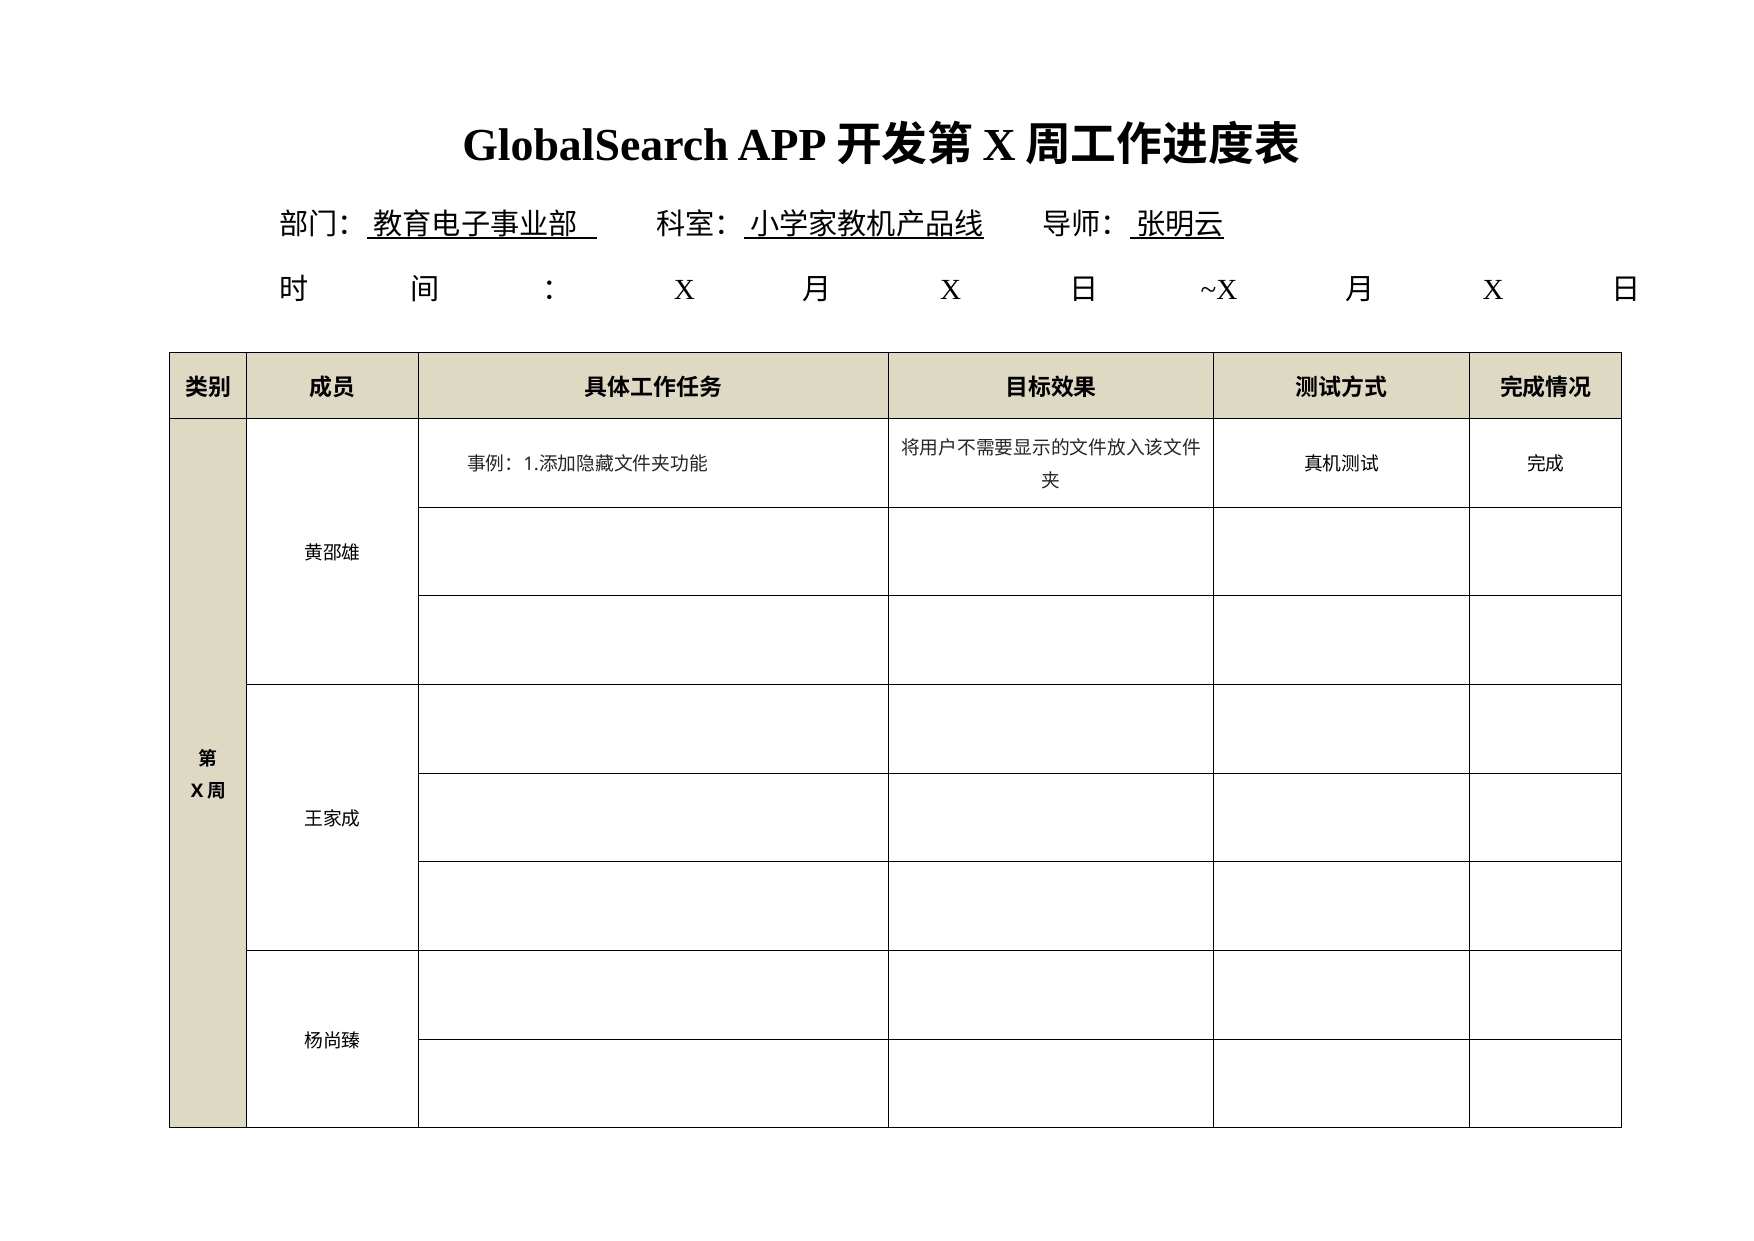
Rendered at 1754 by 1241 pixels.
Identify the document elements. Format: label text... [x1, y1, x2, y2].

table_cell [1470, 774, 1621, 861]
table_cell [419, 685, 888, 772]
table_cell [419, 951, 888, 1038]
table_cell [1214, 596, 1469, 684]
table_cell [889, 774, 1213, 861]
table_cell 事例：1.添加隐藏文件夹功能 [419, 419, 888, 507]
table_cell [1470, 685, 1621, 772]
table_header 完成情况 [1470, 353, 1621, 418]
table_cell [1214, 951, 1469, 1038]
text 时间：X月X日~X月X日 [149, 254, 1641, 352]
table_cell [889, 951, 1213, 1038]
table_cell [1214, 774, 1469, 861]
text 部门： 教育电子事业部 科室： 小学家教机产品线 导师： 张明云 [149, 189, 1641, 254]
text GlobalSearch APP开发第X周工作进度表 [121, 92, 1641, 189]
table_cell 黄邵雄 [247, 419, 418, 684]
table_cell [419, 1040, 888, 1127]
table_cell 将用户不需要显示的文件放入该文件夹 [889, 419, 1213, 507]
table_cell [1470, 1040, 1621, 1127]
table_cell [889, 862, 1213, 950]
table_cell 杨尚臻 [247, 951, 418, 1127]
table_cell [889, 508, 1213, 595]
table_cell [889, 685, 1213, 772]
table_cell [1214, 508, 1469, 595]
table_header 具体工作任务 [419, 353, 888, 418]
table_cell [889, 1040, 1213, 1127]
table_cell [889, 596, 1213, 684]
table_cell [1470, 951, 1621, 1038]
table_header 成员 [247, 353, 418, 418]
table_cell [1470, 596, 1621, 684]
table_cell [419, 596, 888, 684]
table_cell 完成 [1470, 419, 1621, 507]
table_cell [1470, 508, 1621, 595]
table_cell 第 X周 [170, 419, 246, 1127]
table_cell [1214, 685, 1469, 772]
table_header 目标效果 [889, 353, 1213, 418]
table_header 测试方式 [1214, 353, 1469, 418]
table_cell [1214, 1040, 1469, 1127]
table_cell 王家成 [247, 685, 418, 950]
table_cell [419, 508, 888, 595]
table_header 类别 [170, 353, 246, 418]
table_cell [1470, 862, 1621, 950]
table_cell 真机测试 [1214, 419, 1469, 507]
table_cell [1214, 862, 1469, 950]
table_cell [419, 774, 888, 861]
table_cell [419, 862, 888, 950]
